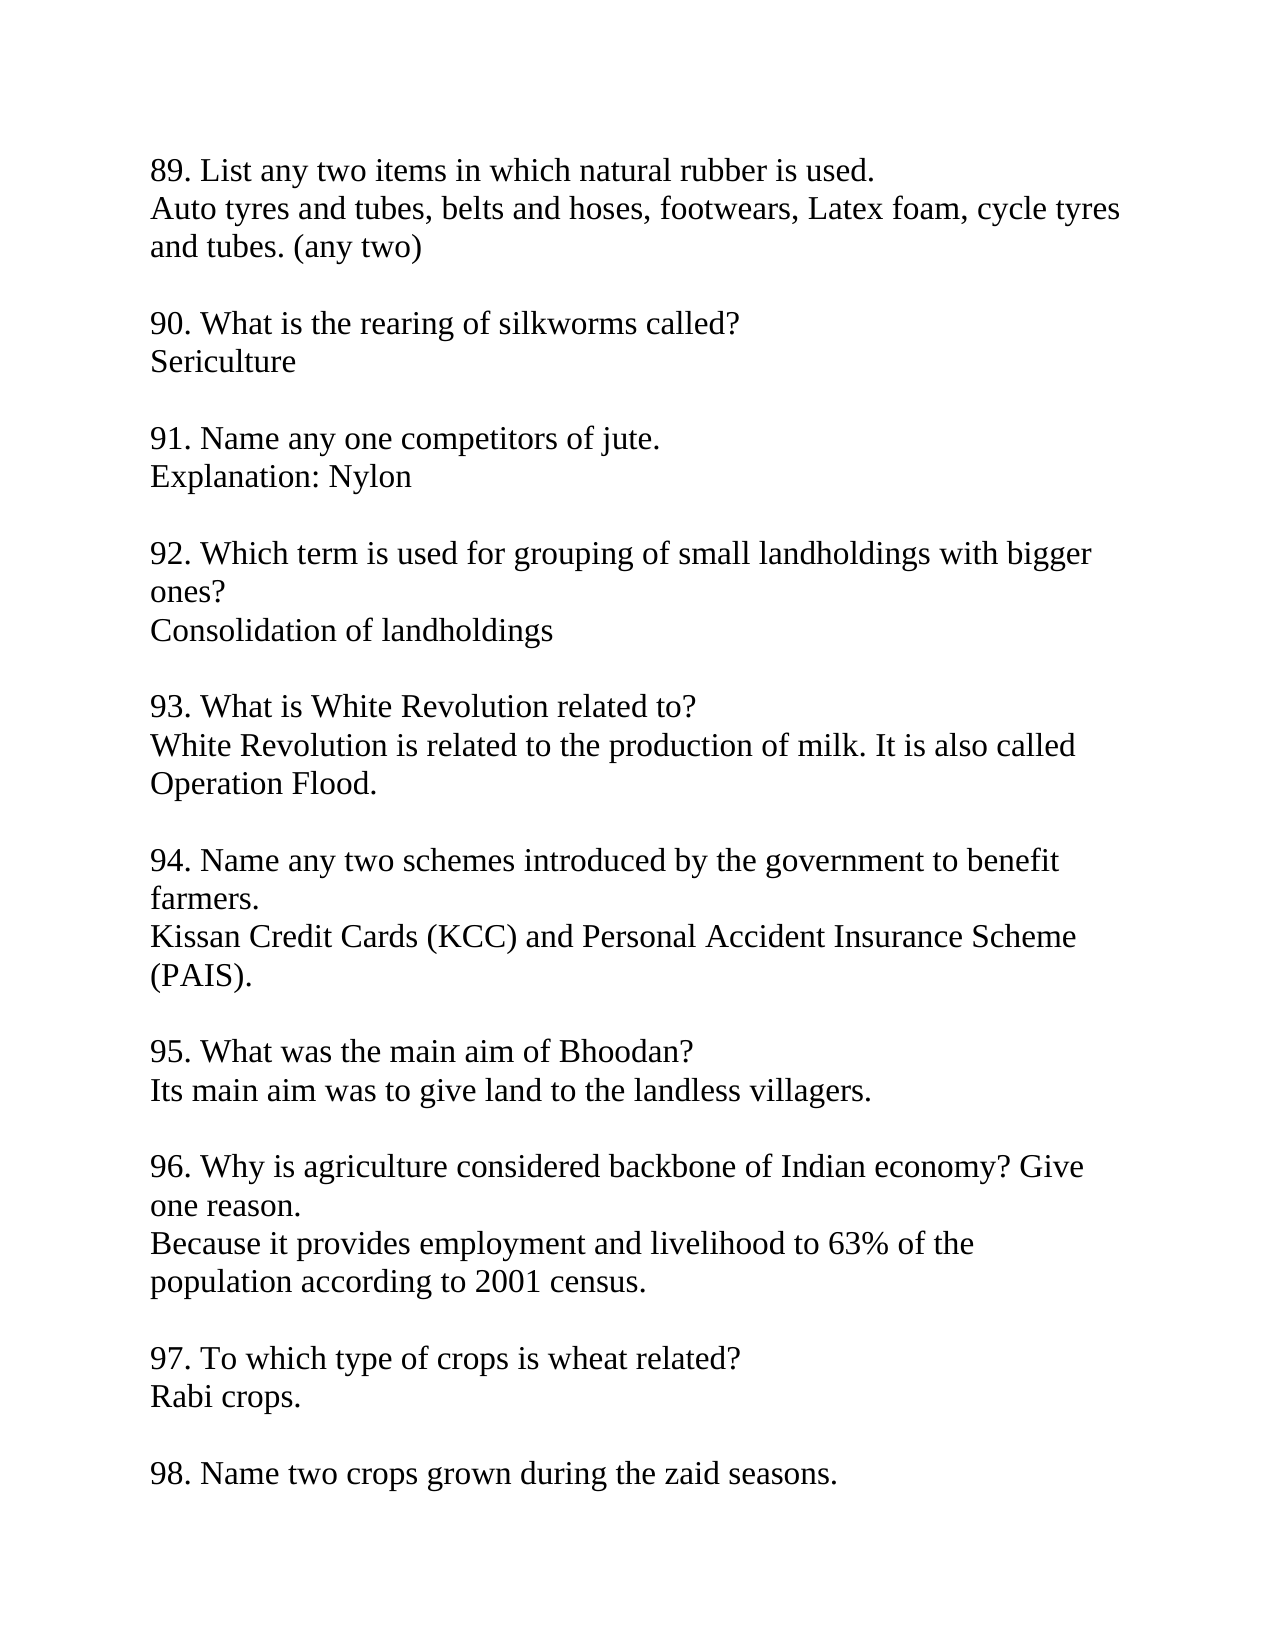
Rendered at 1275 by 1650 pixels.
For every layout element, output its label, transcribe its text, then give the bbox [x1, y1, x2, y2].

text 89. List any two items in which natural rubber is used. Auto tyres and tubes, belts and hoses, footwears, Latex foam, cycle tyres and tubes. (any two) [150, 150, 1125, 265]
text 97. To which type of crops is wheat related? [150, 1338, 1125, 1377]
text 98. Name two crops grown during the zaid seasons. [150, 1453, 1125, 1492]
text 90. What is the rearing of silkworms called? [150, 303, 1125, 342]
text Sericulture [150, 342, 1125, 380]
text 96. Why is agriculture considered backbone of Indian economy? Give one reason. [150, 1147, 1125, 1223]
text 95. What was the main aim of Bhoodan? [150, 1032, 1125, 1070]
text 91. Name any one competitors of jute. Explanation: Nylon [150, 418, 1125, 495]
text Its main aim was to give land to the landless villagers. [150, 1070, 1125, 1108]
text 94. Name any two schemes introduced by the government to benefit farmers. [150, 840, 1125, 917]
text White Revolution is related to the production of milk. It is also called Operation Flood. [150, 725, 1125, 802]
text Rabi crops. [150, 1377, 1125, 1415]
text Consolidation of landholdings [150, 610, 1125, 648]
text Kissan Credit Cards (KCC) and Personal Accident Insurance Scheme (PAIS). [150, 917, 1125, 993]
text Because it provides employment and livelihood to 63% of the population according to 2001 census. [150, 1223, 1125, 1300]
text 92. Which term is used for grouping of small landholdings with bigger ones? [150, 533, 1125, 610]
text 93. What is White Revolution related to? [150, 687, 1125, 725]
